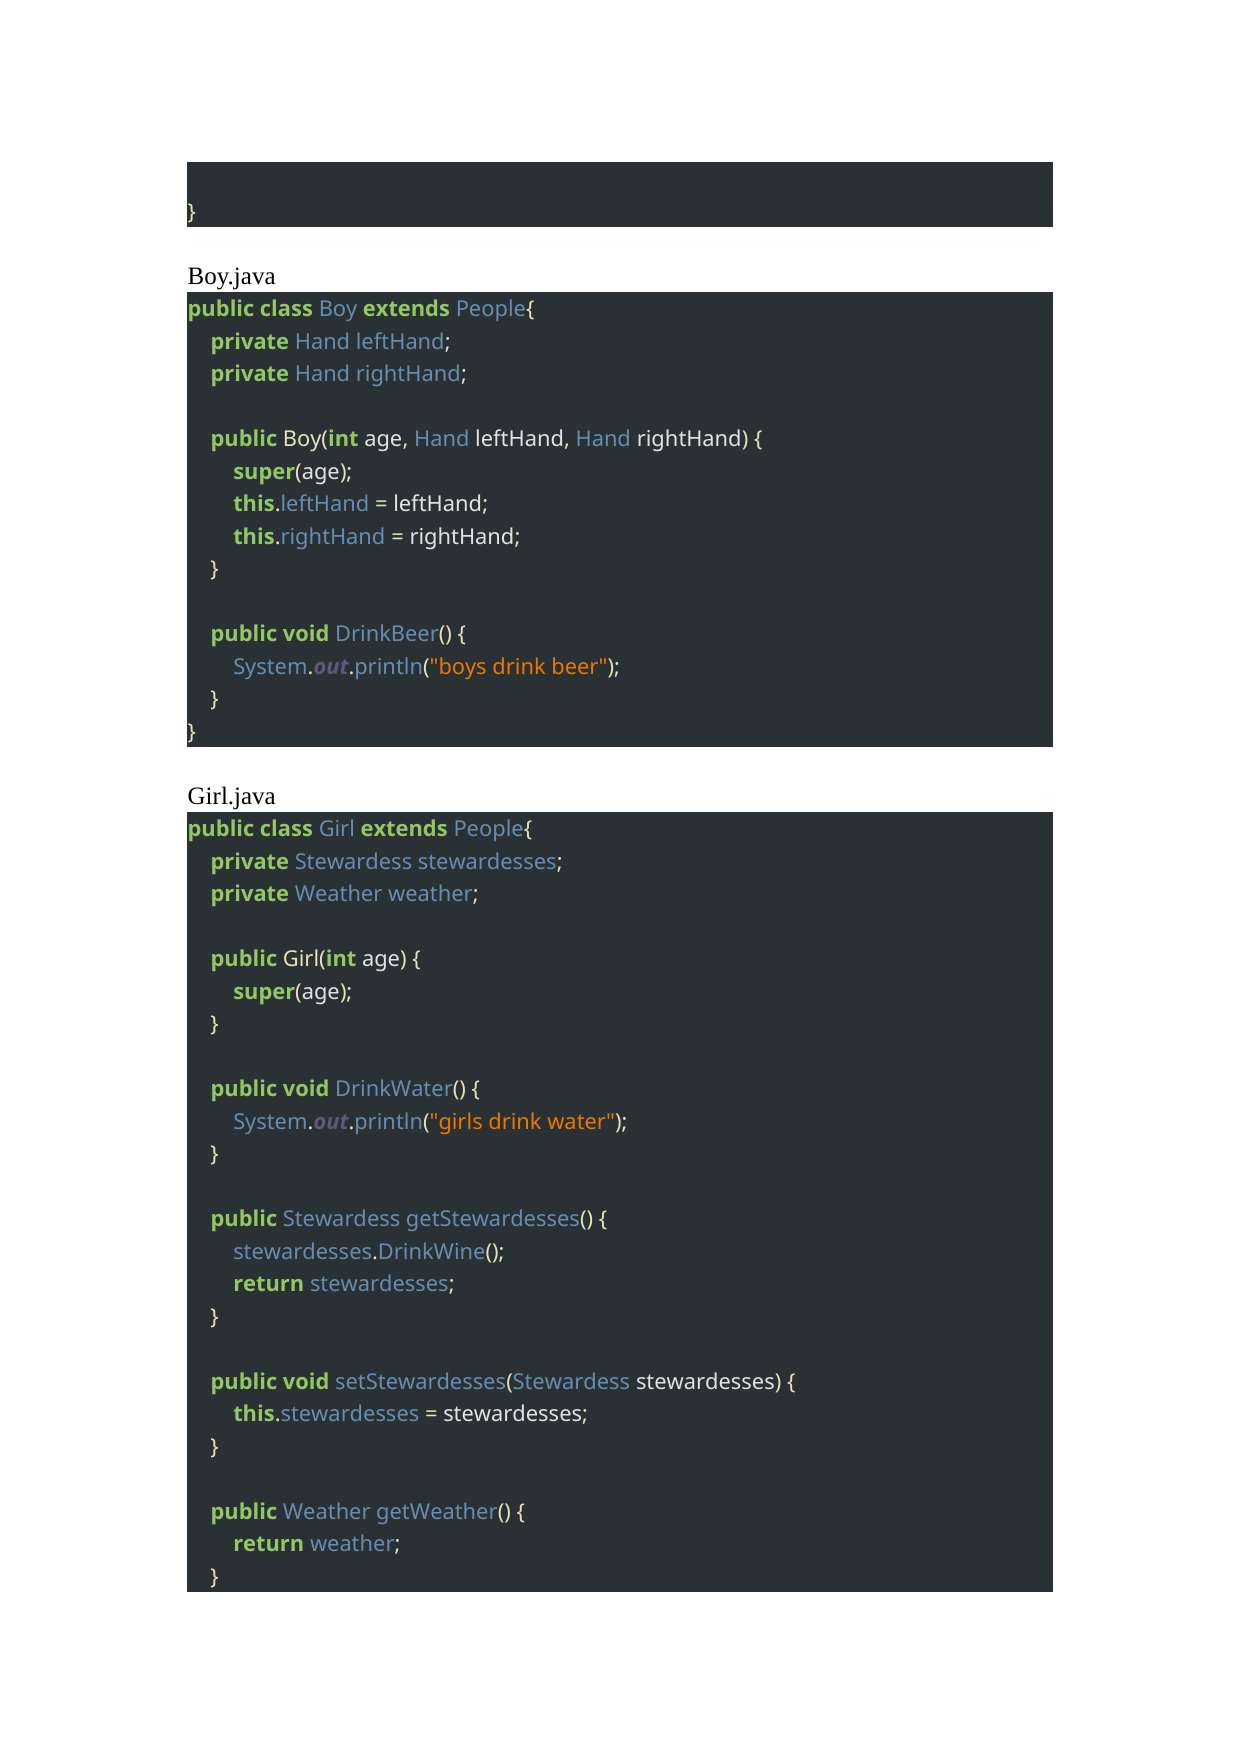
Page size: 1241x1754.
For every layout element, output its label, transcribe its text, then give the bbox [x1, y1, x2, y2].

text Boy.java [187, 259, 1053, 292]
text Girl.java [187, 779, 1053, 812]
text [187, 162, 1053, 227]
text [187, 812, 1053, 1592]
text public class Boy extends People{ private Hand leftHand; private Hand rightHand; public Boy(int age, Hand leftHand, Hand rightHand) { super(age); this.leftHand = leftHand; this.rightHand = rightHand; } public void DrinkBeer() { System.out.println("boys drink beer"); } } [187, 292, 1053, 747]
